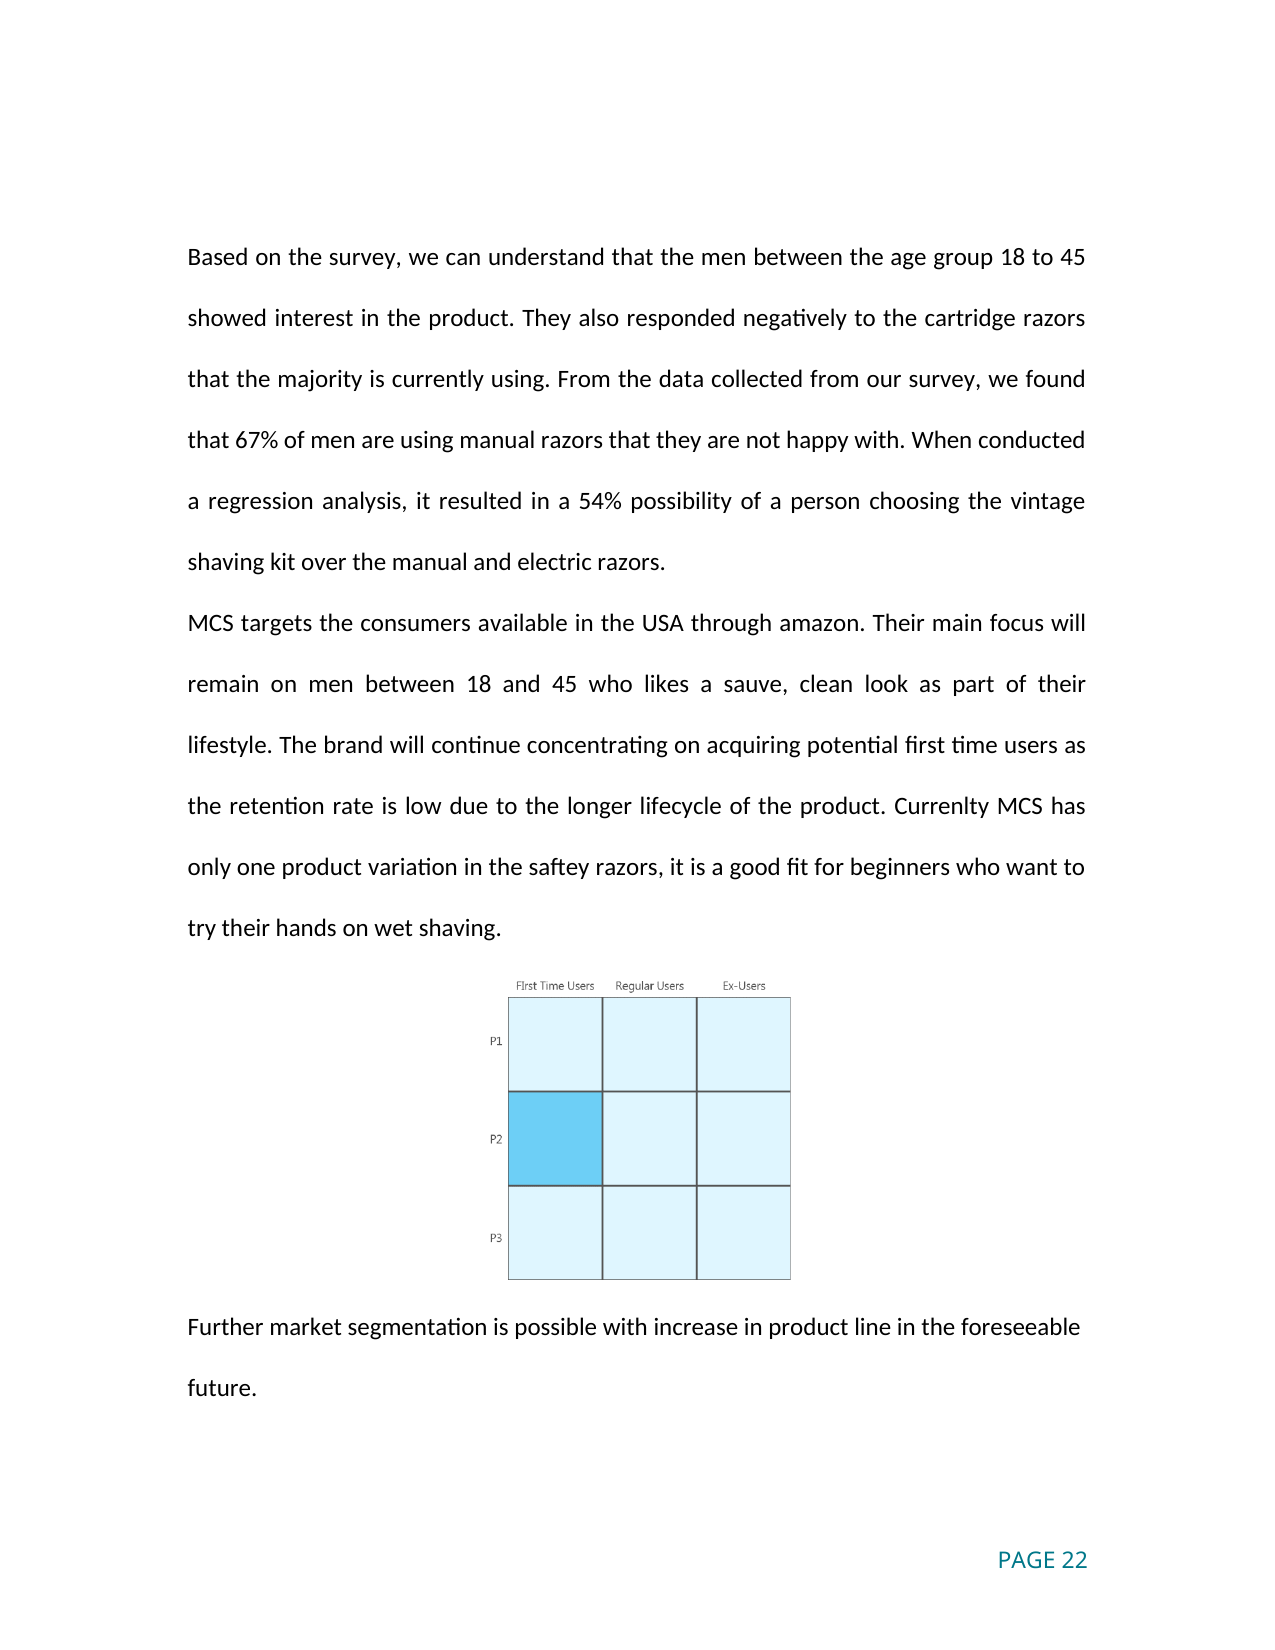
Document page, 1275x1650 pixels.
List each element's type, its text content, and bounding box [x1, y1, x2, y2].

text MCS targets the consumers available in the USA through amazon. Their main focus will remain on men between 18 and 45 who likes a sauve, clean look as part of their lifestyle. The brand will continue concentrating on acquiring potential first time users as the retention rate is low due to the longer lifecycle of the product. Currenlty MCS has only one product variation in the saftey razors, it is a good fit for beginners who want to try their hands on wet shaving. [187, 607, 1087, 943]
text Further market segmentation is possible with increase in product line in the foreseeable future. [187, 1311, 1087, 1403]
picture [484, 973, 791, 1280]
text Based on the survey, we can understand that the men between the age group 18 to 45 showed interest in the product. They also responded negatively to the cartridge razors that the majority is currently using. From the data collected from our survey, we found that 67% of men are using manual razors that they are not happy with. When conducted a regression analysis, it resulted in a 54% possibility of a person choosing the vintage shaving kit over the manual and electric razors. [187, 241, 1087, 577]
